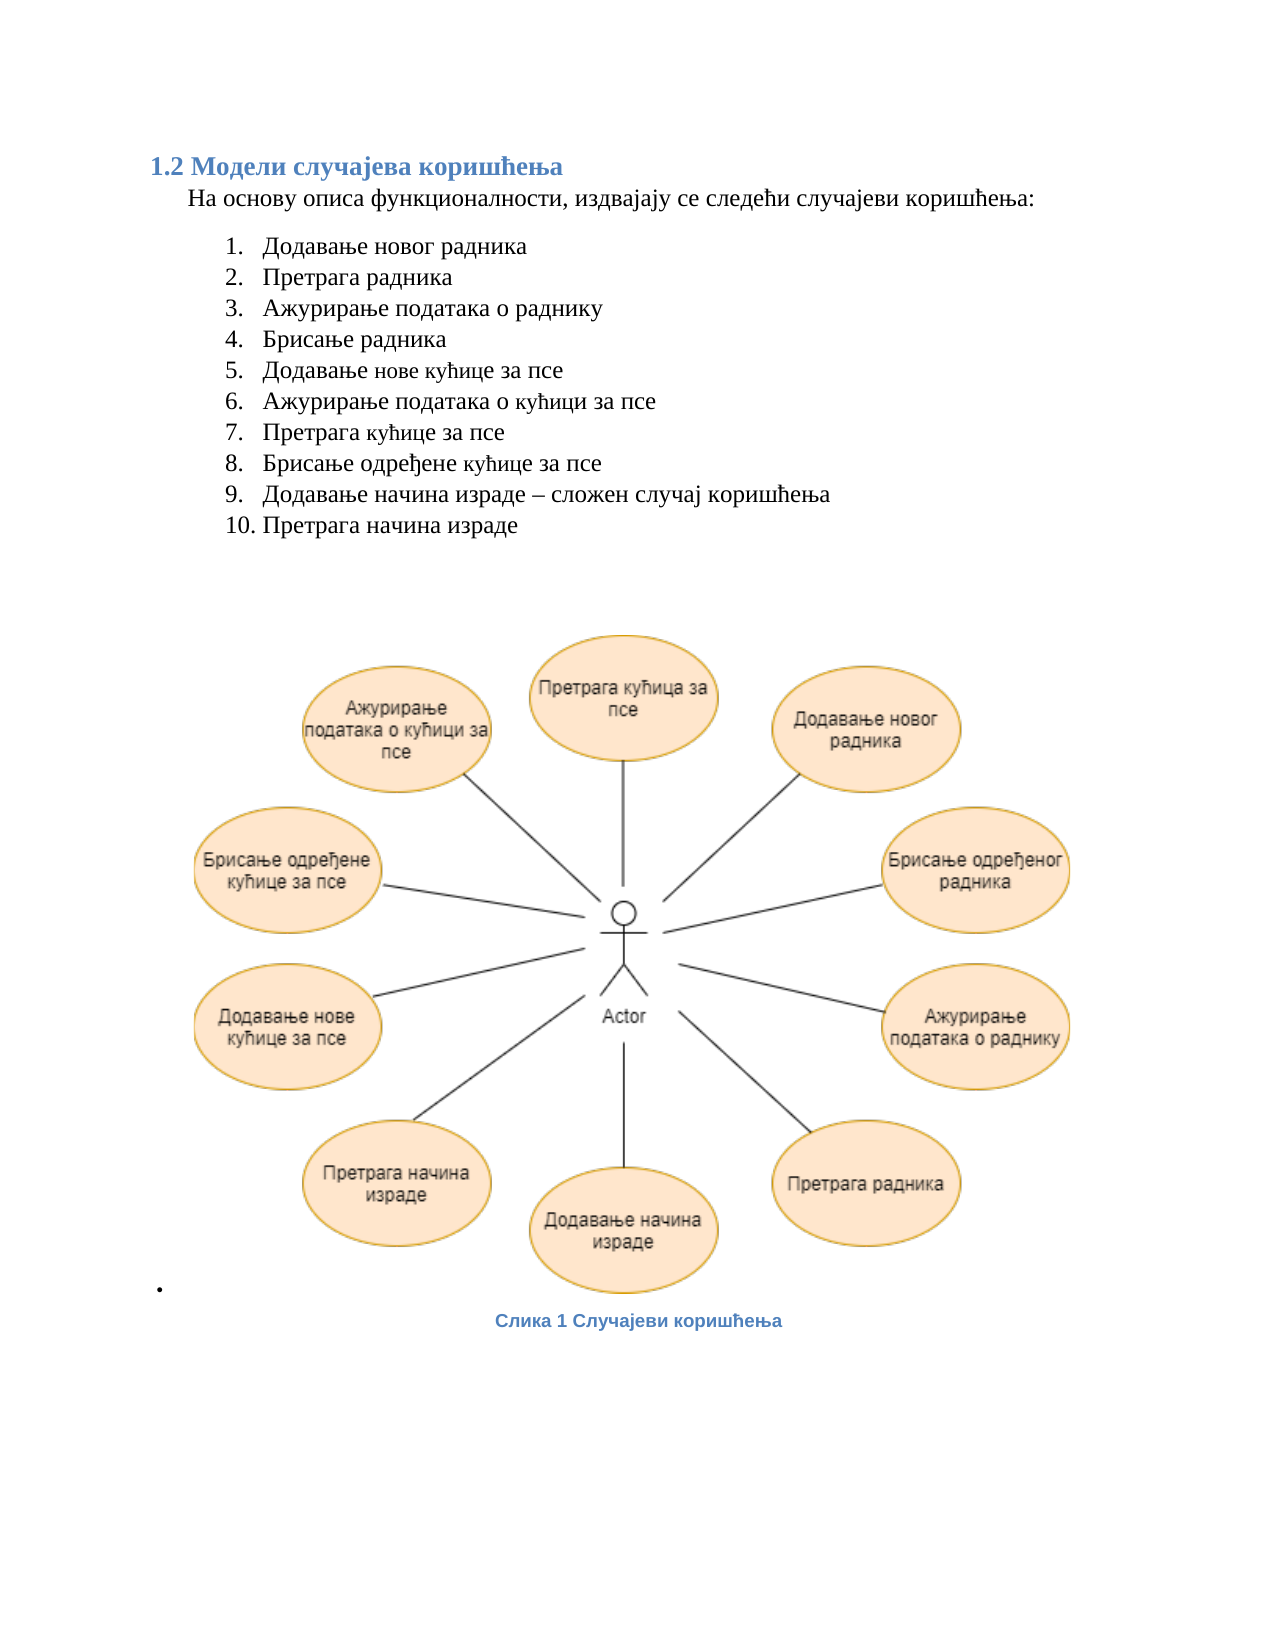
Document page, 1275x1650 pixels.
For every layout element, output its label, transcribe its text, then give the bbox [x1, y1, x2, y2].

picture [193, 635, 1071, 1294]
list Претрага радника [225, 262, 1177, 291]
list Додавање нове кућице за псе [225, 355, 1177, 384]
list Претрага кућице за псе [225, 417, 1177, 446]
list Додавање новог радника [225, 231, 1177, 260]
list Ажурирање података о раднику [225, 293, 1177, 322]
list Брисање радника [225, 324, 1177, 353]
list Додавање начина израде – сложен случај коришћења [225, 479, 1177, 508]
text Слика 1 Случајеви коришћења [176, 1310, 1101, 1331]
list Брисање одређене кућице за псе [225, 448, 1177, 477]
list Претрага начина израде [225, 511, 1177, 539]
text На основу описа функционалности, издвајају се следећи случајеви коришћења: [187, 183, 1177, 212]
subtitle Модели случајева коришћења [150, 150, 1177, 181]
list Ажурирање података о кућици за псе [225, 386, 1177, 415]
